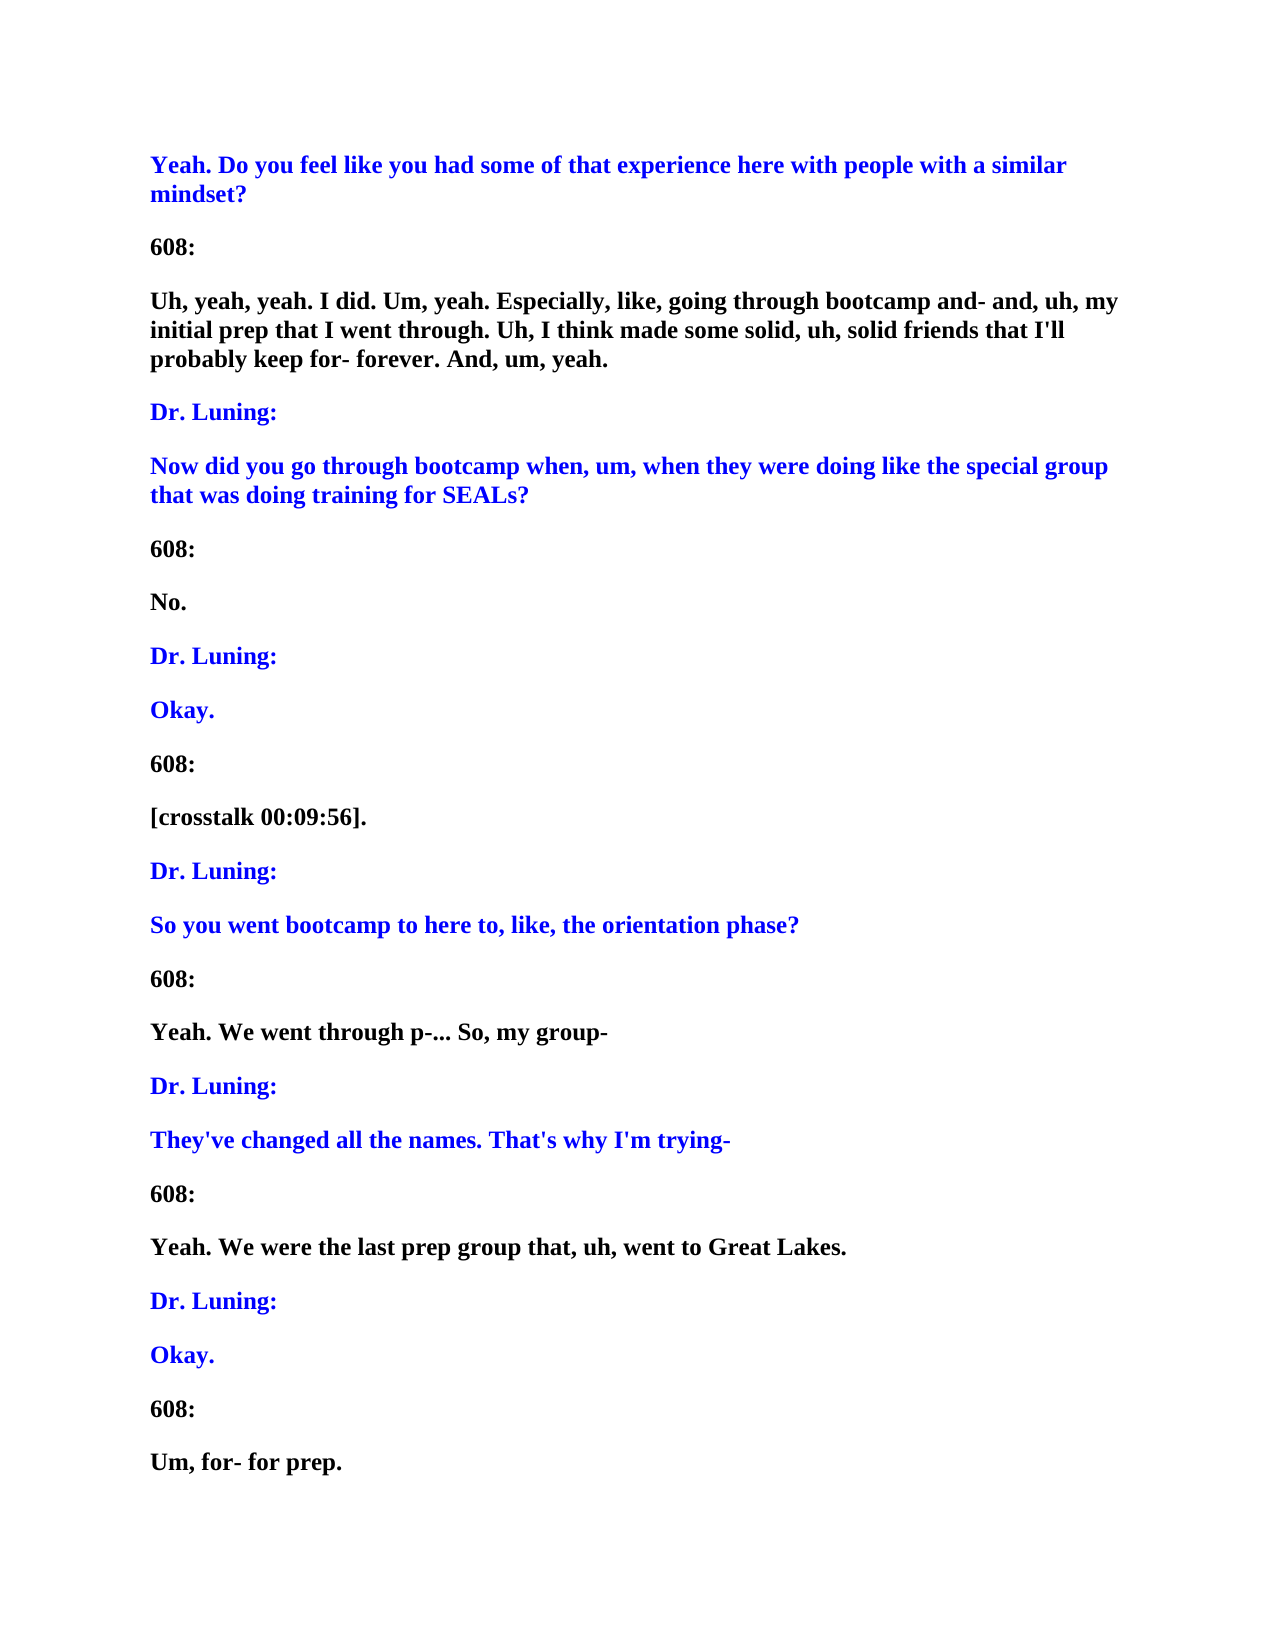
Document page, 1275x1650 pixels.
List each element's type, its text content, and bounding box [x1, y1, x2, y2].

text 608: [150, 232, 1125, 261]
text Now did you go through bootcamp when, um, when they were doing like the special group that was doing training for SEALs? [150, 451, 1125, 509]
text Okay. [150, 695, 1125, 724]
text Yeah. We went through p-... So, my group- [150, 1017, 1125, 1046]
text They've changed all the names. That's why I'm trying- [150, 1125, 1125, 1154]
text [crosstalk 00:09:56]. [150, 802, 1125, 831]
text Dr. Luning: [150, 397, 1125, 426]
text Yeah. We were the last prep group that, uh, went to Great Lakes. [150, 1232, 1125, 1261]
text 608: [150, 964, 1125, 992]
text Yeah. Do you feel like you had some of that experience here with people with a similar mindset? [150, 150, 1125, 207]
text Uh, yeah, yeah. I did. Um, yeah. Especially, like, going through bootcamp and- and, uh, my initial prep that I went through. Uh, I think made some solid, uh, solid friends that I'll probably keep for- forever. And, um, yeah. [150, 286, 1125, 372]
text Dr. Luning: [150, 856, 1125, 885]
text Okay. [150, 1340, 1125, 1369]
text No. [150, 587, 1125, 616]
text 608: [150, 749, 1125, 777]
text 608: [150, 1179, 1125, 1207]
text 608: [150, 1394, 1125, 1422]
text 608: [150, 534, 1125, 562]
text Dr. Luning: [150, 1071, 1125, 1100]
text Um, for- for prep. [150, 1447, 1125, 1476]
text Dr. Luning: [150, 1286, 1125, 1315]
text Dr. Luning: [150, 641, 1125, 670]
text So you went bootcamp to here to, like, the orientation phase? [150, 910, 1125, 939]
